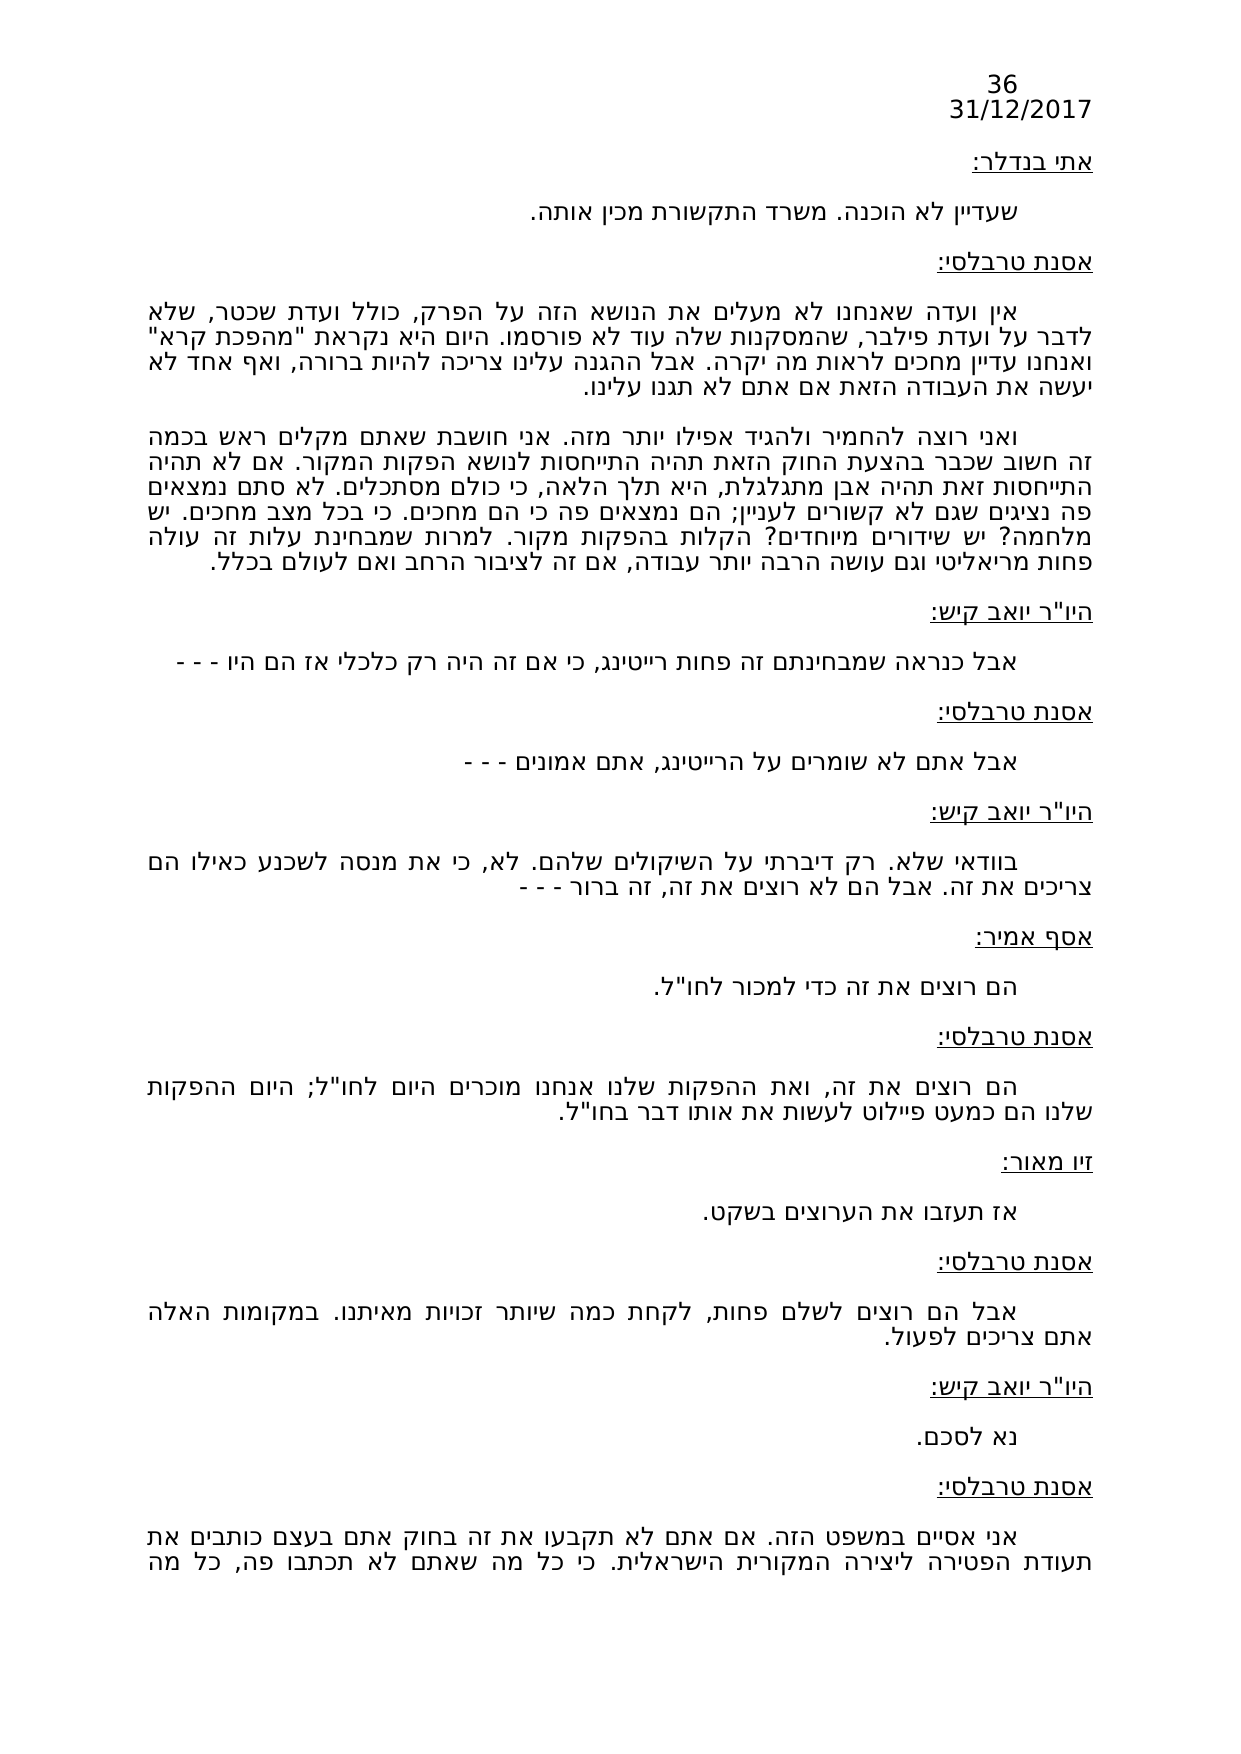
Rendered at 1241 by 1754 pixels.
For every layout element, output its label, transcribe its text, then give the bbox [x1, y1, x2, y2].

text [147, 1525, 1093, 1575]
text נא לסכם. [147, 1425, 1093, 1450]
text אבל הם רוצים לשלם פחות, לקחת כמה שיותר זכויות מאיתנו. במקומות האלה אתם צריכים לפעול. [147, 1300, 1093, 1350]
text אסנת טרבלסי: [147, 1025, 1093, 1050]
text הם רוצים את זה כדי למכור לחו"ל. [147, 975, 1093, 1000]
text אסנת טרבלסי: [147, 1475, 1093, 1500]
text היו"ר יואב קיש: [147, 1375, 1093, 1400]
text אסנת טרבלסי: [147, 700, 1093, 725]
text אסנת טרבלסי: [147, 1250, 1093, 1275]
text שעדיין לא הוכנה. משרד התקשורת מכין אותה. [147, 200, 1093, 225]
text אבל אתם לא שומרים על הרייטינג, אתם אמונים - - - [147, 750, 1093, 775]
text היו"ר יואב קיש: [147, 800, 1093, 825]
text בוודאי שלא. רק דיברתי על השיקולים שלהם. לא, כי את מנסה לשכנע כאילו הם צריכים את זה. אבל הם לא רוצים את זה, זה ברור - - - [147, 850, 1093, 900]
text אז תעזבו את הערוצים בשקט. [147, 1200, 1093, 1225]
text ואני רוצה להחמיר ולהגיד אפילו יותר מזה. אני חושבת שאתם מקלים ראש בכמה זה חשוב שכבר בהצעת החוק הזאת תהיה התייחסות לנושא הפקות המקור. אם לא תהיה התייחסות זאת תהיה אבן מתגלגלת, היא תלך הלאה, כי כולם מסתכלים. לא סתם נמצאים פה נציגים שגם לא קשורים לעניין; הם נמצאים פה כי הם מחכים. כי בכל מצב מחכים. יש מלחמה? יש שידורים מיוחדים? הקלות בהפקות מקור. למרות שמבחינת עלות זה עולה פחות מריאליטי וגם עושה הרבה יותר עבודה, אם זה לציבור הרחב ואם לעולם בכלל. [147, 425, 1093, 575]
text אבל כנראה שמבחינתם זה פחות רייטינג, כי אם זה היה רק כלכלי אז הם היו - - - [147, 650, 1093, 675]
text אתי בנדלר: [147, 150, 1093, 175]
text היו"ר יואב קיש: [147, 600, 1093, 625]
text אסף אמיר: [147, 925, 1093, 950]
text זיו מאור: [147, 1150, 1093, 1175]
text אין ועדה שאנחנו לא מעלים את הנושא הזה על הפרק, כולל ועדת שכטר, שלא לדבר על ועדת פילבר, שהמסקנות שלה עוד לא פורסמו. היום היא נקראת "מהפכת קרא" ואנחנו עדיין מחכים לראות מה יקרה. אבל ההגנה עלינו צריכה להיות ברורה, ואף אחד לא יעשה את העבודה הזאת אם אתם לא תגנו עלינו. [147, 300, 1093, 400]
text אסנת טרבלסי: [147, 250, 1093, 275]
text הם רוצים את זה, ואת ההפקות שלנו אנחנו מוכרים היום לחו"ל; היום ההפקות שלנו הם כמעט פיילוט לעשות את אותו דבר בחו"ל. [147, 1075, 1093, 1125]
